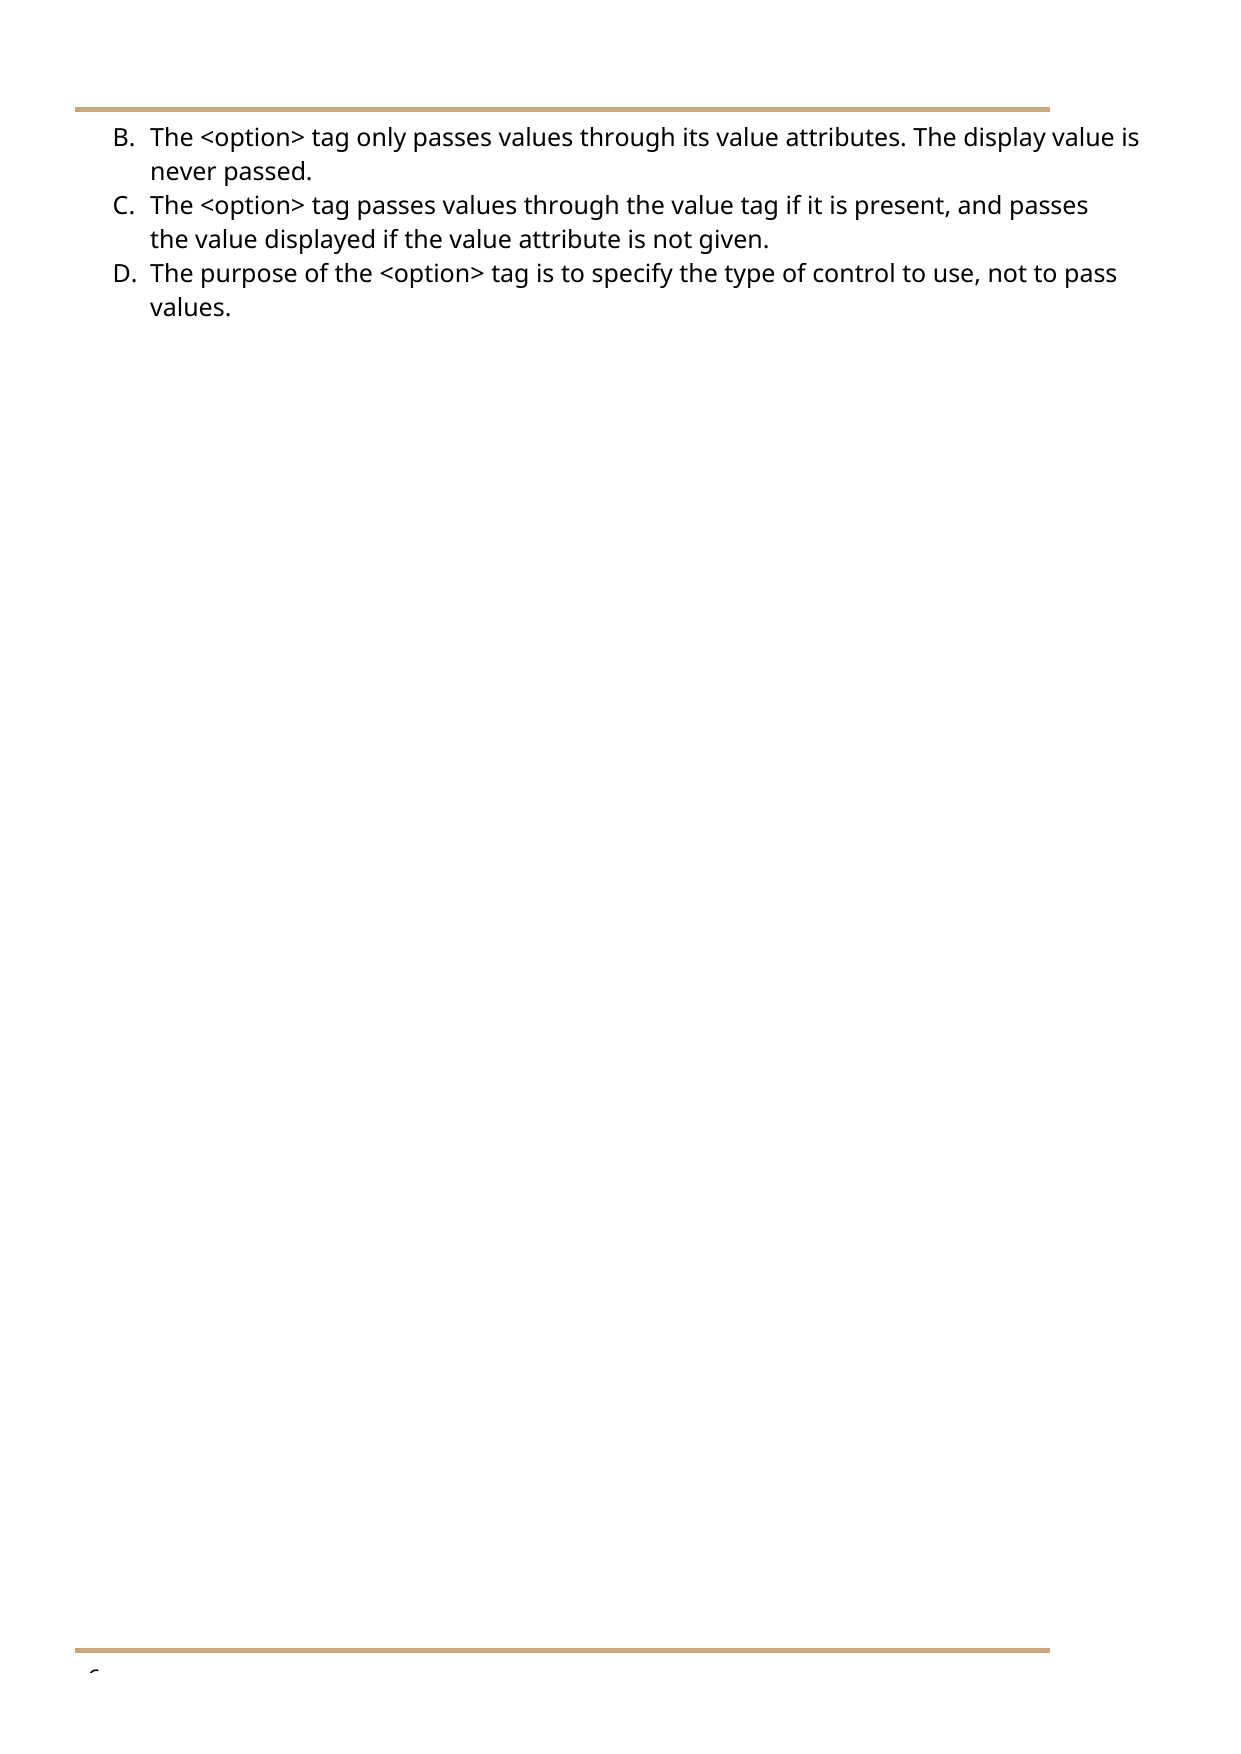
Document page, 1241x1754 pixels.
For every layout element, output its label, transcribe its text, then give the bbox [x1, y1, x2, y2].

list The <option> tag only passes values through its value attributes. The display value is never passed. [112, 119, 1141, 187]
list The <option> tag passes values through the value tag if it is present, and passes the value displayed if the value attribute is not given. [112, 187, 1126, 255]
picture [75, 1648, 1050, 1653]
list The purpose of the <option> tag is to specify the type of control to use, not to pass values. [112, 255, 1176, 323]
picture [75, 107, 1050, 112]
